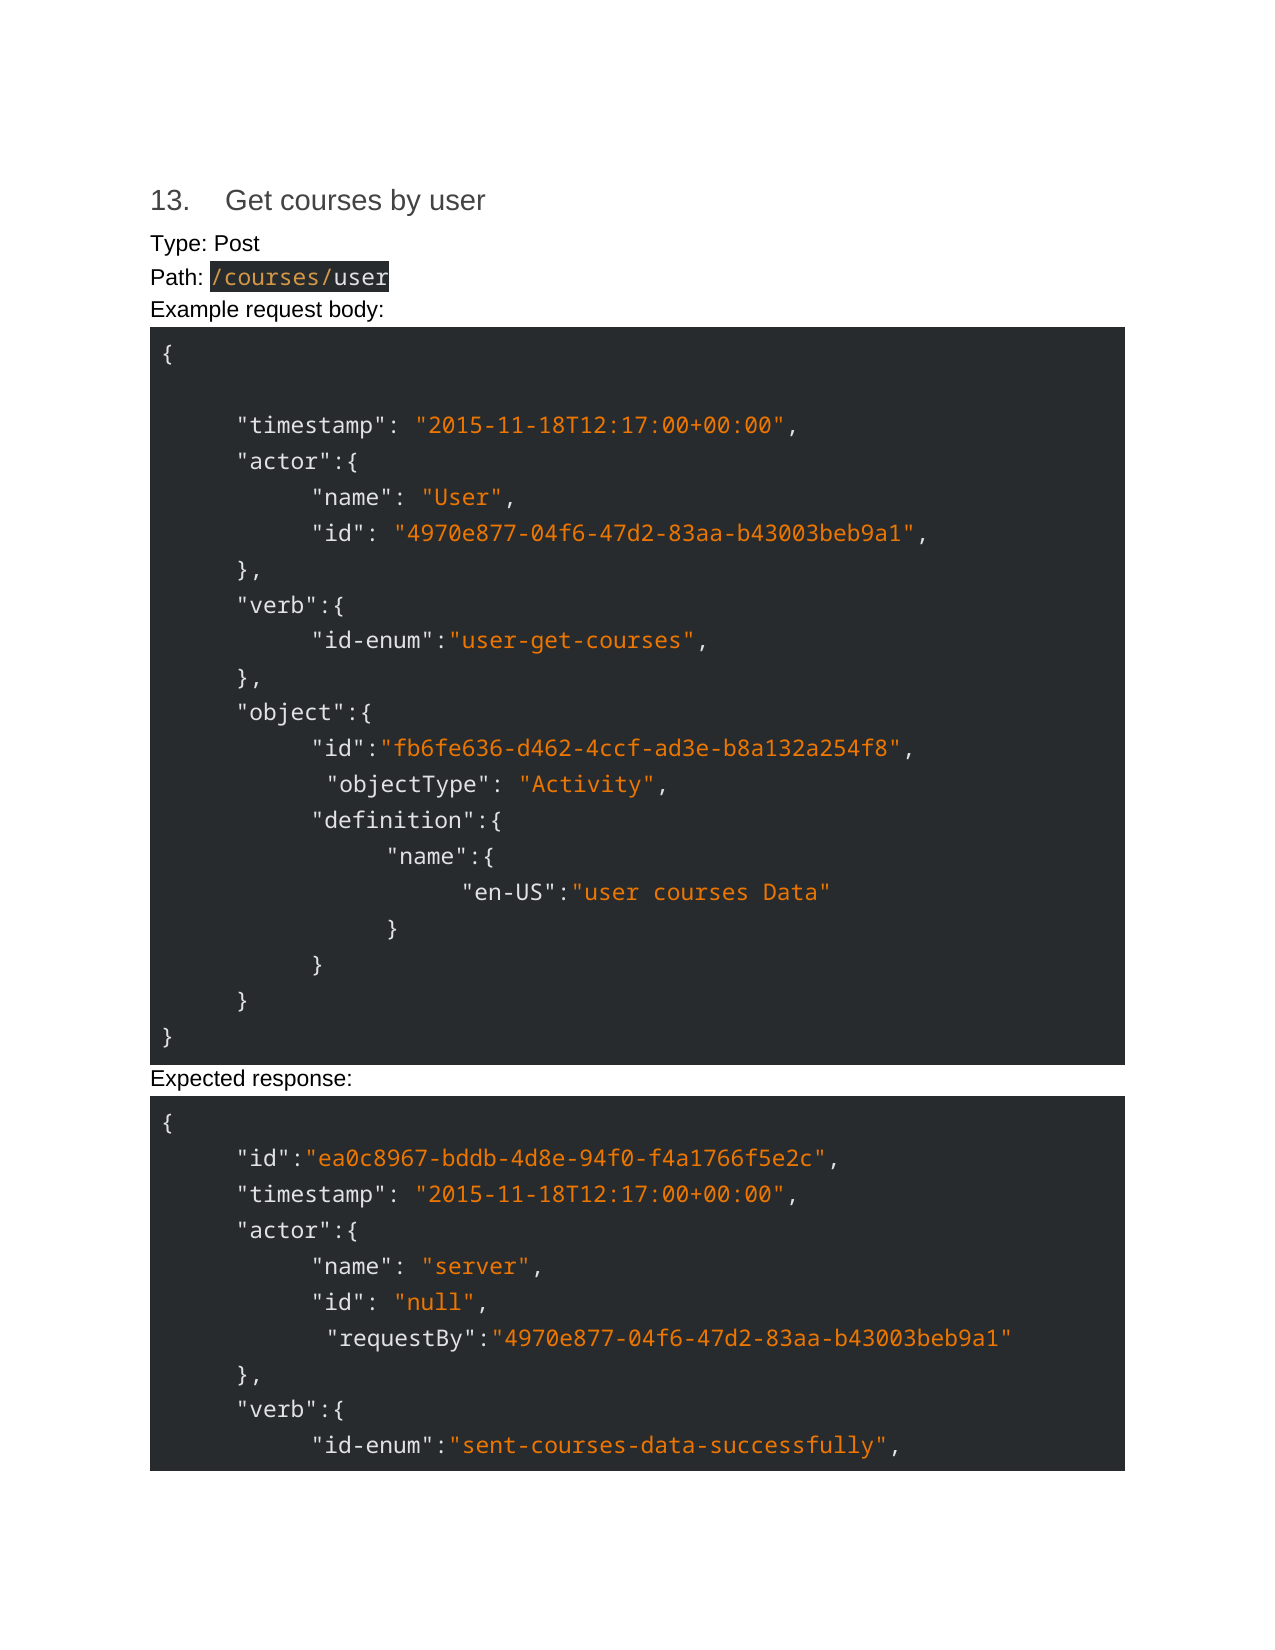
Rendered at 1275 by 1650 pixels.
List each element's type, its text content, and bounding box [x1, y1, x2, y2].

table_header { "timestamp": "2015-11-18T12:17:00+00:00", "actor":{ "name": "User", "id": "4970e877-04f6-47d2-83aa-b43003beb9a1", }, "verb":{ "id-enum":"user-get-courses", }, "object":{ "id":"fb6fe636-d462-4ccf-ad3e-b8a132a254f8", "objectType": "Activity", "definition":{ "name":{ "en-US":"user courses Data" } } } } [150, 327, 1125, 1065]
subtitle Get courses by user [150, 183, 1125, 217]
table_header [150, 1096, 1125, 1471]
text Type: Post Path: /courses/user Example request body: [150, 230, 1125, 323]
text Expected response: [150, 1065, 1125, 1092]
